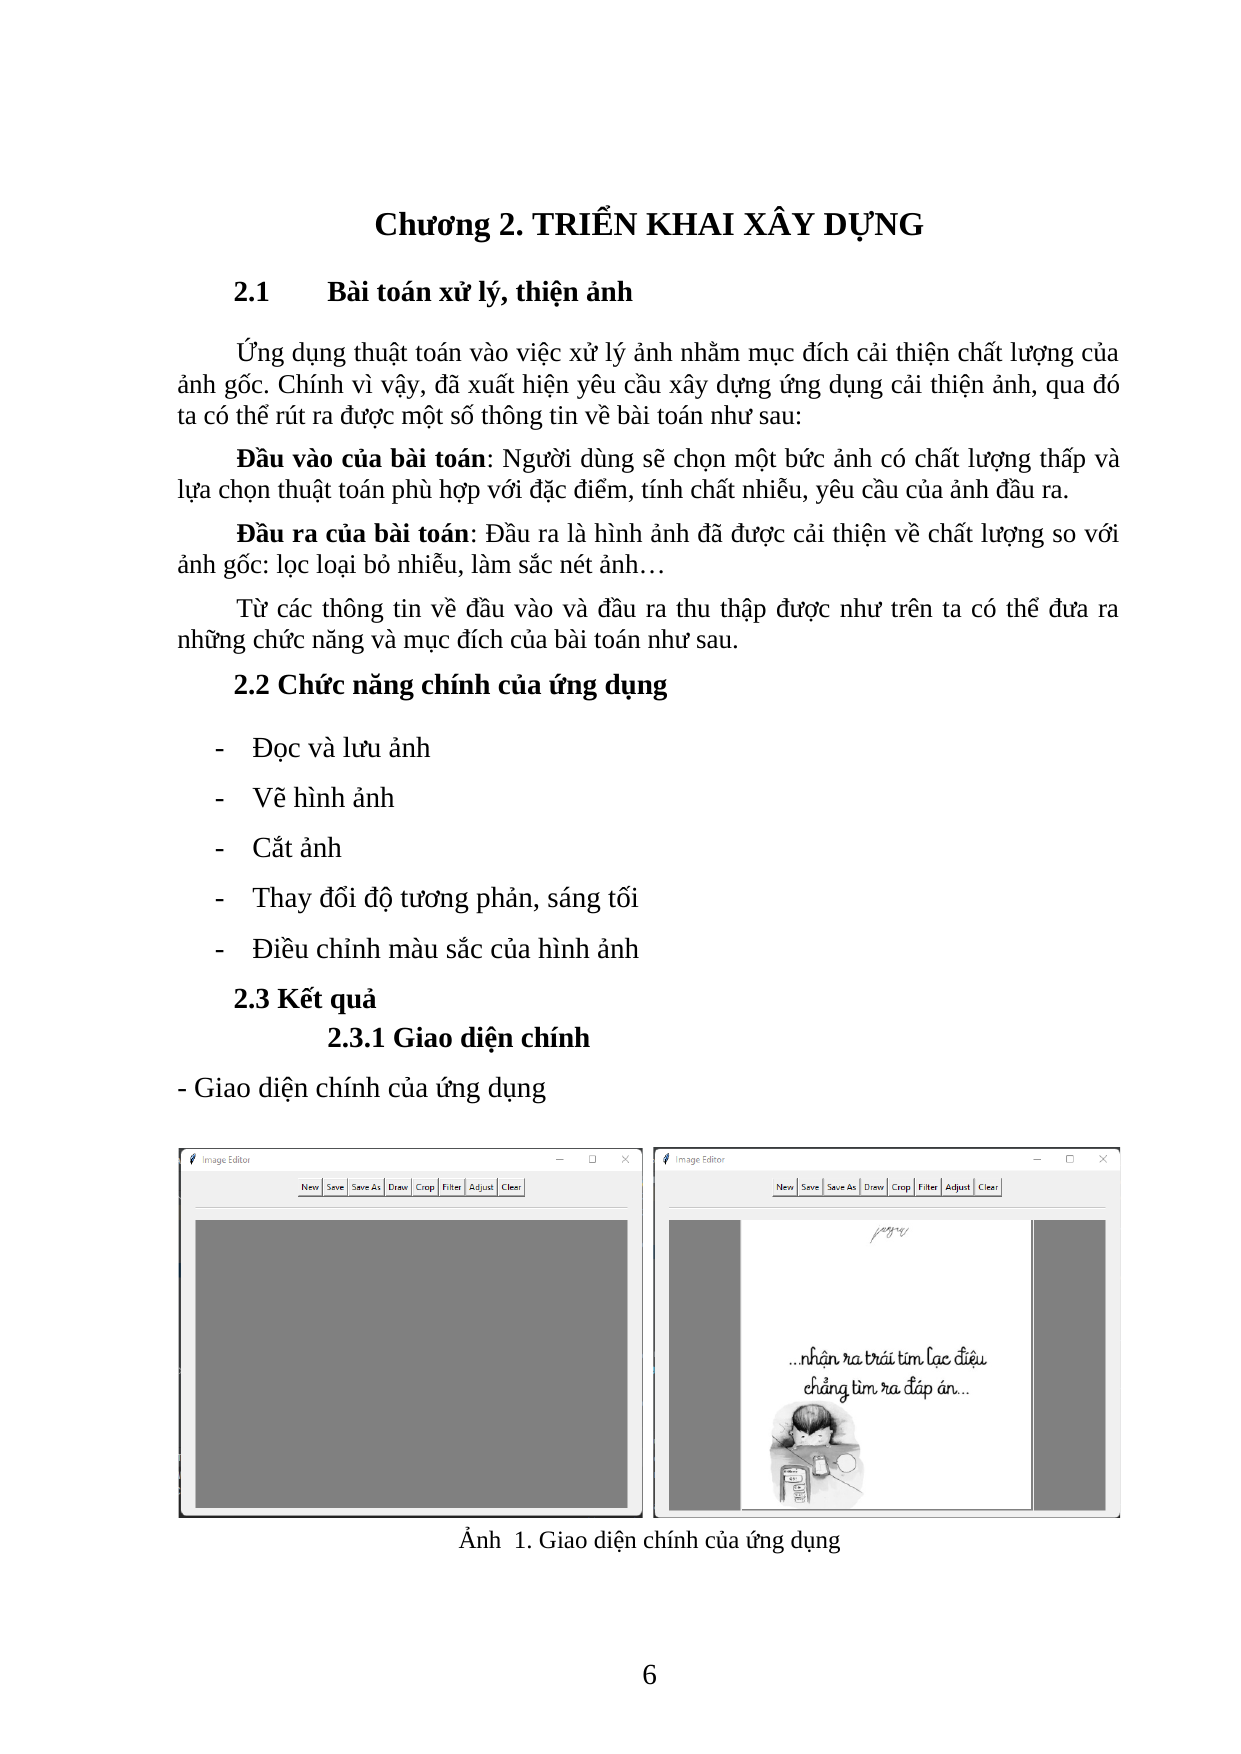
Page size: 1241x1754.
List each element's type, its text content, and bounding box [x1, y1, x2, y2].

picture [178, 1148, 643, 1518]
text Ảnh 1. Giao diện chính của ứng dụng [177, 1525, 1122, 1553]
list Cắt ảnh [214, 830, 1122, 864]
list Điều chỉnh màu sắc của hình ảnh [214, 931, 1122, 964]
text Ứng dụng thuật toán vào việc xử lý ảnh nhằm mục đích cải thiện chất lượng của ảnh gốc. Chính vì vậy, đã xuất hiện yêu cầu xây dựng ứng dụng cải thiện ảnh, qua đó ta có thể rút ra được một số thông tin về bài toán như sau: [177, 337, 1122, 430]
text Đầu ra của bài toán: Đầu ra là hình ảnh đã được cải thiện về chất lượng so với ảnh gốc: lọc loại bỏ nhiễu, làm sắc nét ảnh… [177, 517, 1122, 579]
list Thay đổi độ tương phản, sáng tối [214, 881, 1122, 914]
subtitle 2.3.1 Giao diện chính [289, 1020, 1122, 1053]
text Đầu vào của bài toán: Người dùng sẽ chọn một bức ảnh có chất lượng thấp và lựa chọn thuật toán phù hợp với đặc điểm, tính chất nhiễu, yêu cầu của ảnh đầu ra. [177, 442, 1122, 505]
text Từ các thông tin về đầu vào và đầu ra thu thập được như trên ta có thể đưa ra những chức năng và mục đích của bài toán như sau. [177, 592, 1122, 654]
subtitle Chương 2. TRIỂN KHAI XÂY DỰNG [177, 204, 1122, 242]
list Đọc và lưu ảnh [214, 730, 1122, 763]
list Vẽ hình ảnh [214, 780, 1122, 813]
text - Giao diện chính của ứng dụng [177, 1070, 1122, 1104]
text 2.3 Kết quả [233, 981, 1122, 1015]
subtitle 2.2 Chức năng chính của ứng dụng [205, 667, 1122, 700]
subtitle 2.1 Bài toán xử lý, thiện ảnh [205, 274, 1122, 307]
picture [653, 1147, 1121, 1518]
